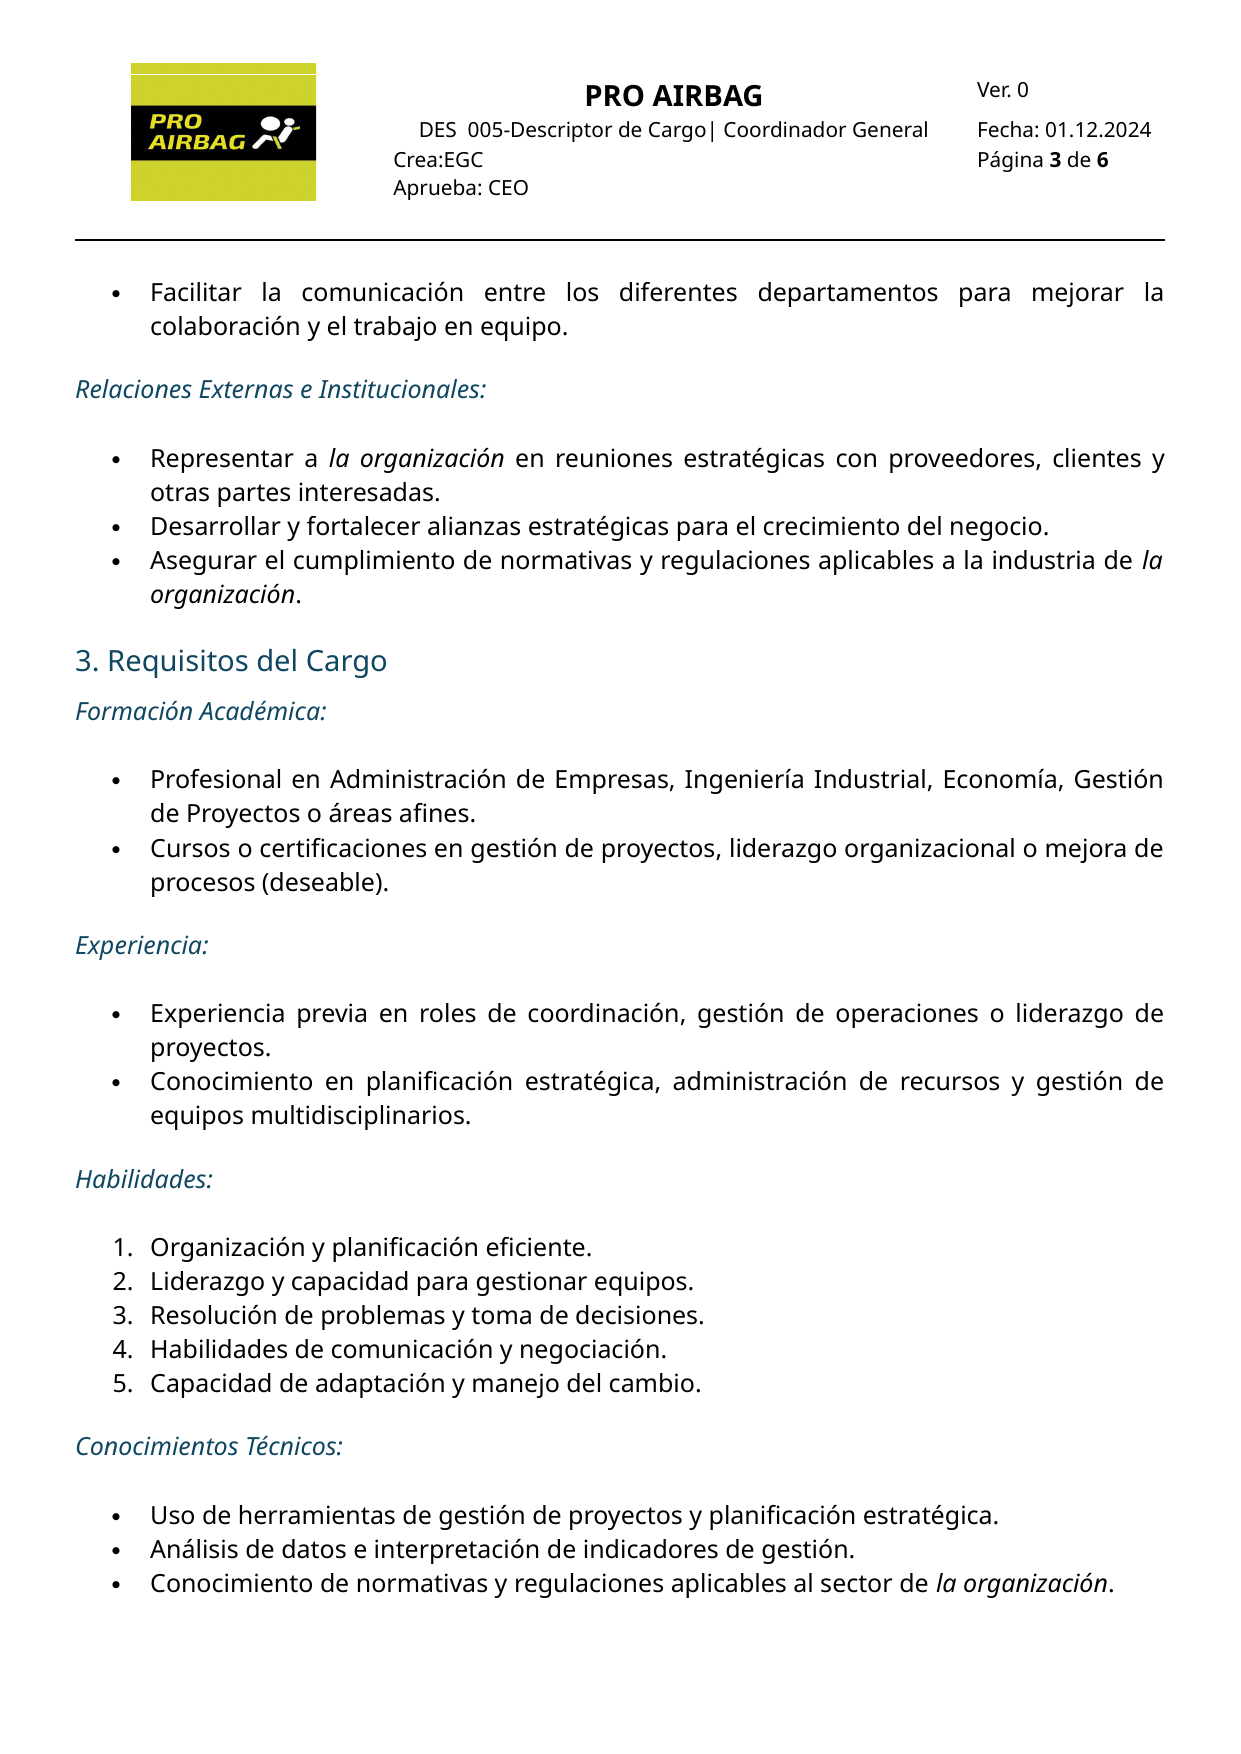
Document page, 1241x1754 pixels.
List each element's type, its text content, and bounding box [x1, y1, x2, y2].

list Uso de herramientas de gestión de proyectos y planificación estratégica. [112, 1497, 1165, 1531]
subtitle 3. Requisitos del Cargo [75, 640, 1165, 679]
list Asegurar el cumplimiento de normativas y regulaciones aplicables a la industria de la organización. [112, 542, 1165, 611]
subtitle Formación Académica: [75, 694, 1165, 728]
list Conocimiento en planificación estratégica, administración de recursos y gestión de equipos multidisciplinarios. [112, 1064, 1165, 1132]
list Liderazgo y capacidad para gestionar equipos. [112, 1264, 1165, 1298]
picture [131, 75, 317, 201]
subtitle Conocimientos Técnicos: [75, 1429, 1165, 1463]
list Experiencia previa en roles de coordinación, gestión de operaciones o liderazgo de proyectos. [112, 996, 1165, 1064]
list Desarrollar y fortalecer alianzas estratégicas para el crecimiento del negocio. [112, 508, 1165, 542]
list Profesional en Administración de Empresas, Ingeniería Industrial, Economía, Gestión de Proyectos o áreas afines. [112, 762, 1165, 830]
list Conocimiento de normativas y regulaciones aplicables al sector de la organización. [112, 1566, 1165, 1599]
picture [131, 63, 317, 74]
subtitle Experiencia: [75, 927, 1165, 962]
subtitle Relaciones Externas e Institucionales: [75, 372, 1165, 406]
list Habilidades de comunicación y negociación. [112, 1332, 1165, 1366]
subtitle Habilidades: [75, 1161, 1165, 1195]
list Representar a la organización en reuniones estratégicas con proveedores, clientes y otras partes interesadas. [112, 440, 1165, 508]
list Facilitar la comunicación entre los diferentes departamentos para mejorar la colaboración y el trabajo en equipo. [112, 275, 1165, 343]
list Resolución de problemas y toma de decisiones. [112, 1298, 1165, 1332]
list Análisis de datos e interpretación de indicadores de gestión. [112, 1531, 1165, 1566]
list Capacidad de adaptación y manejo del cambio. [112, 1366, 1165, 1400]
list Organización y planificación eficiente. [112, 1229, 1165, 1264]
list Cursos o certificaciones en gestión de proyectos, liderazgo organizacional o mejora de procesos (deseable). [112, 830, 1165, 898]
